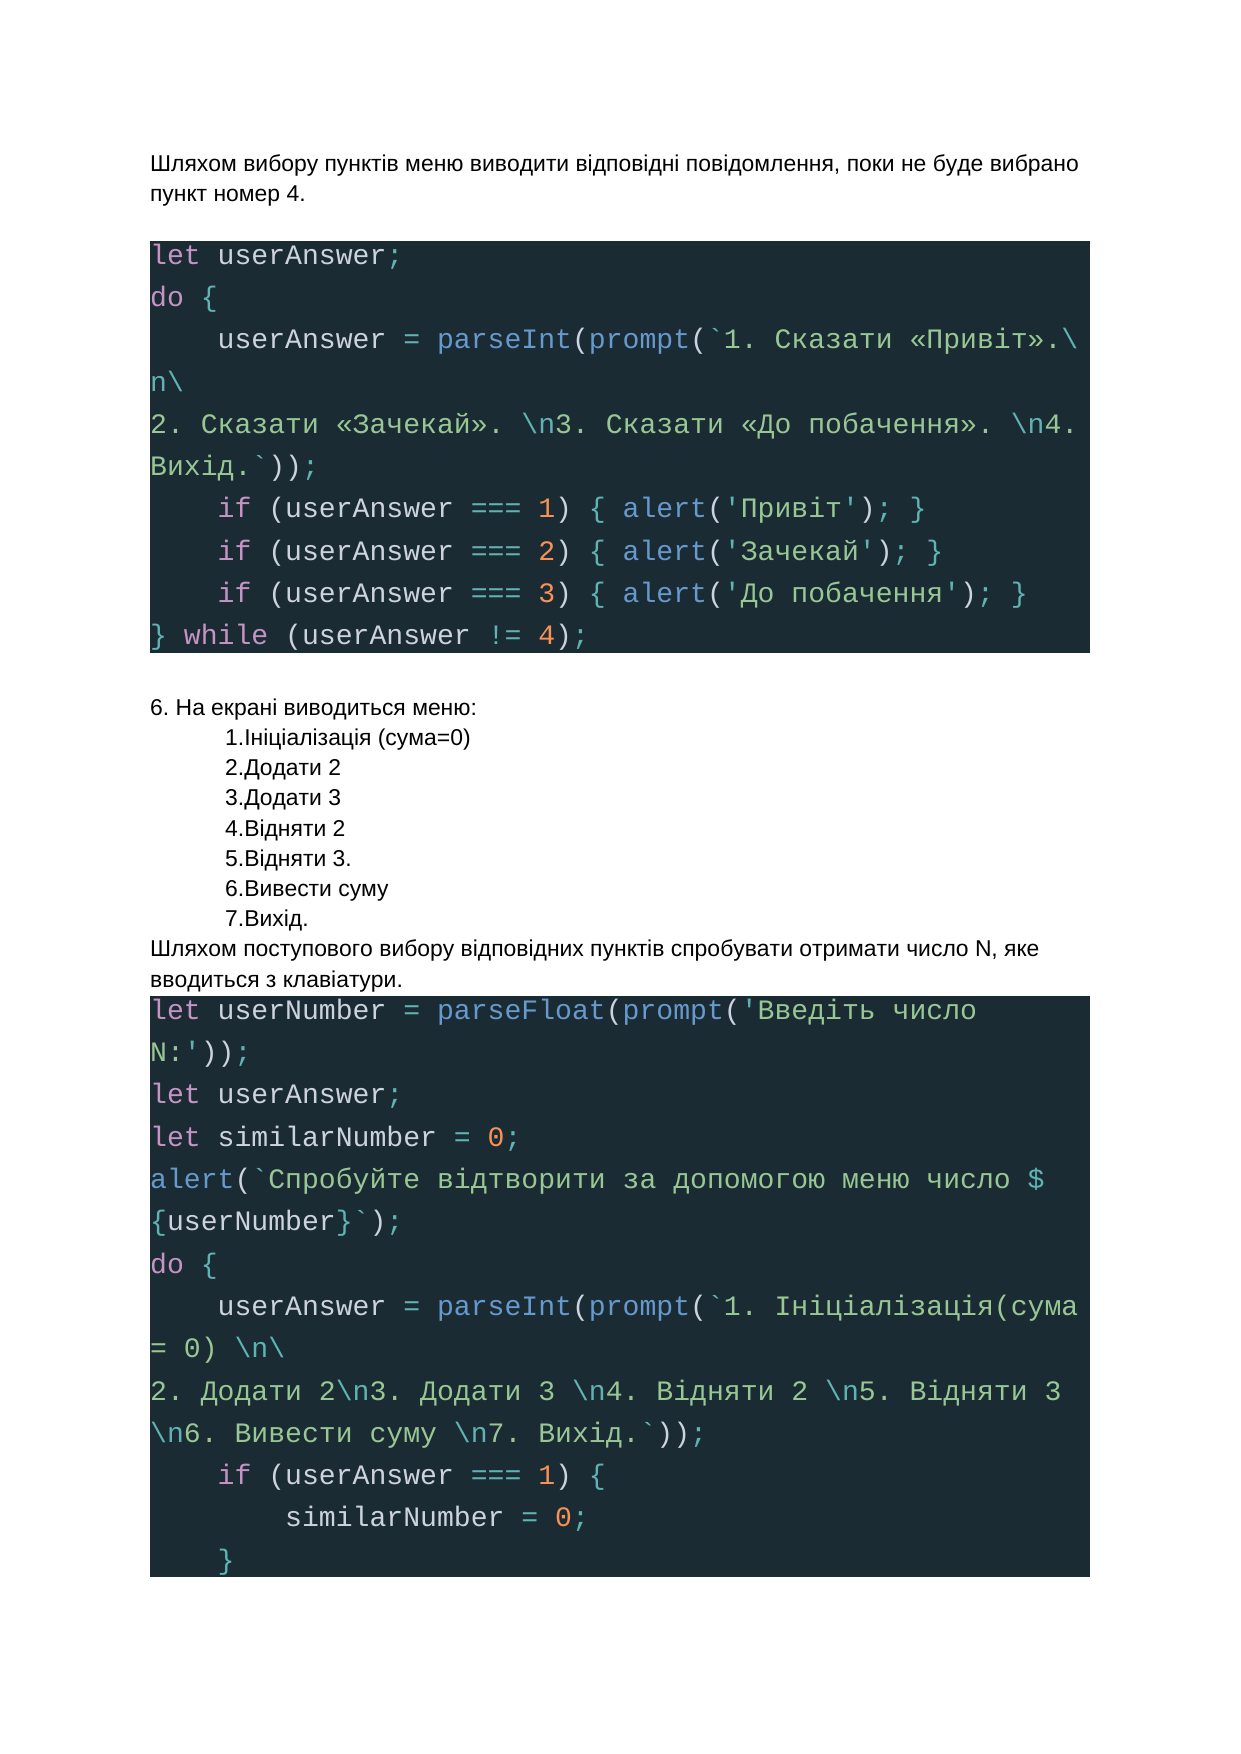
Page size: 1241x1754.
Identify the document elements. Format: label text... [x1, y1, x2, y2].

text Шляхом поступового вибору відповідних пунктів спробувати отримати число N, яке вводиться з клавіатури. [150, 935, 1090, 992]
text } [150, 1546, 1090, 1577]
text Шляхом вибору пунктів меню виводити відповідні повідомлення, поки не буде вибрано пункт номер 4. [150, 150, 1090, 207]
text userAnswer = parseInt(prompt(`1. Ініціалізація(сума = 0) \n\ [150, 1292, 1090, 1366]
text if (userAnswer === 1) { alert('Привіт'); } [150, 494, 1090, 526]
text 3.Додати 3 [150, 784, 1090, 811]
text } while (userAnswer != 4); [150, 621, 1090, 653]
text let userNumber = parseFloat(prompt('Введіть число N:')); [150, 996, 1090, 1070]
text userAnswer = parseInt(prompt(`1. Сказати «Привіт».\n\ [150, 325, 1090, 399]
text do { [150, 1249, 1090, 1281]
text if (userAnswer === 1) { [150, 1461, 1090, 1493]
text 1.Ініціалізація (сума=0) [150, 724, 1090, 750]
text let similarNumber = 0; [150, 1123, 1090, 1154]
text 6. На екрані виводиться меню: [150, 694, 1090, 720]
text 2.Додати 2 [150, 754, 1090, 781]
text let userAnswer; [150, 241, 1090, 272]
text let userAnswer; [150, 1080, 1090, 1112]
text alert(`Спробуйте відтворити за допомогою меню число ${userNumber}`); [150, 1165, 1090, 1239]
text do { [150, 283, 1090, 315]
text 4.Відняти 2 [150, 814, 1090, 841]
text 5.Відняти 3. [150, 845, 1090, 871]
text similarNumber = 0; [150, 1503, 1090, 1535]
text 2. Додати 2\n3. Додати 3 \n4. Відняти 2 \n5. Відняти 3 \n6. Вивести суму \n7. Вихід.`)); [150, 1376, 1090, 1451]
text if (userAnswer === 2) { alert('Зачекай'); } [150, 537, 1090, 568]
text 7.Вихід. [150, 905, 1090, 932]
text if (userAnswer === 3) { alert('До побачення'); } [150, 579, 1090, 611]
text 2. Сказати «Зачекай». \n3. Сказати «До побачення». \n4. Вихід.`)); [150, 410, 1090, 484]
text 6.Вивести суму [150, 875, 1090, 901]
